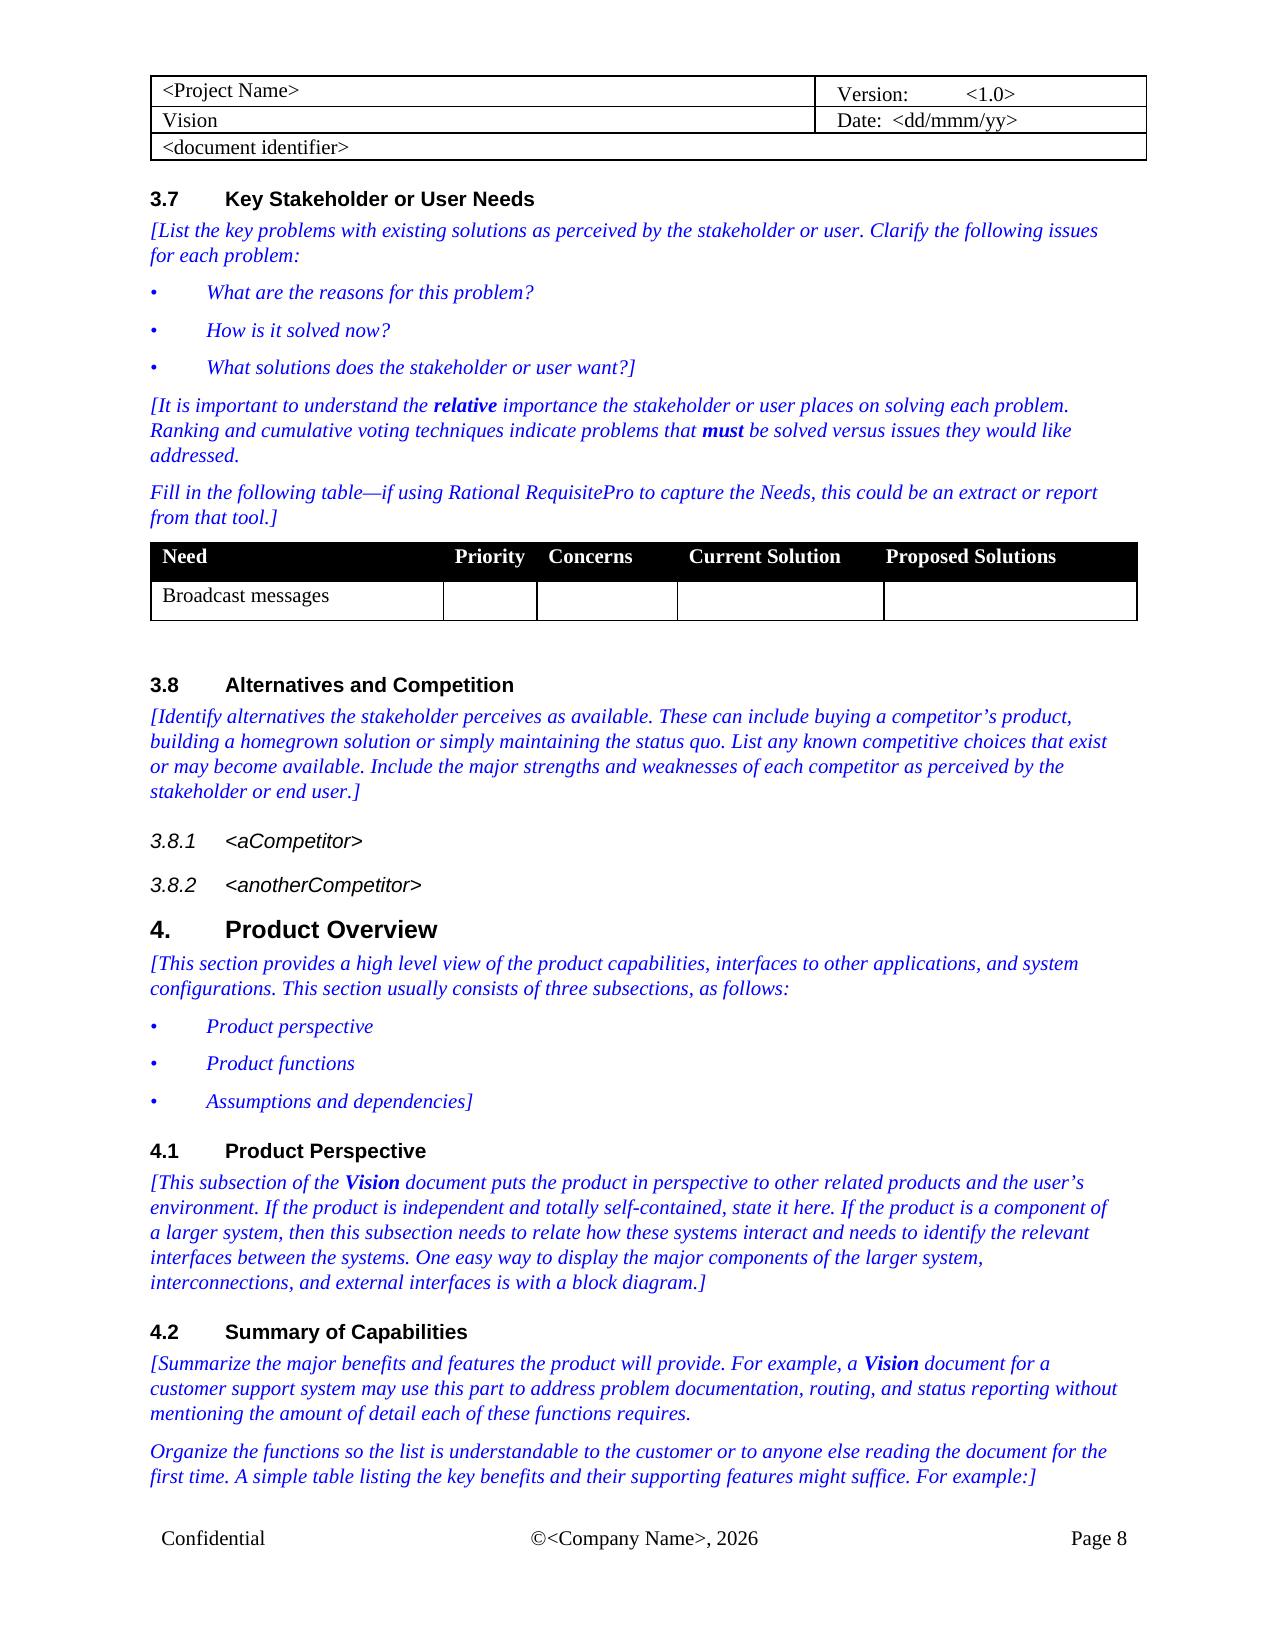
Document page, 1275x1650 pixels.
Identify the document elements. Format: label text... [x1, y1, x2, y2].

table_cell [678, 582, 883, 620]
text [This subsection of the Vision document puts the product in perspective to other related products and the user’s environment. If the product is independent and totally self-contained, state it here. If the product is a component of a larger system, then this subsection needs to relate how these systems interact and needs to identify the relevant interfaces between the systems. One easy way to display the major components of the larger system, interconnections, and external interfaces is with a block diagram.] [150, 1169, 1125, 1294]
table_header Priority [444, 543, 536, 581]
text [It is important to understand the relative importance the stakeholder or user places on solving each problem. Ranking and cumulative voting techniques indicate problems that must be solved versus issues they would like addressed. [150, 392, 1125, 467]
table_cell [885, 582, 1136, 620]
text [List the key problems with existing solutions as perceived by the stakeholder or user. Clarify the following issues for each problem: [150, 217, 1125, 267]
subtitle Summary of Capabilities [150, 1319, 1125, 1344]
text • Assumptions and dependencies] [150, 1088, 1125, 1113]
text • Product functions [150, 1050, 1125, 1075]
subtitle Product Overview [150, 915, 1125, 944]
text [This section provides a high level view of the product capabilities, interfaces to other applications, and system configurations. This section usually consists of three subsections, as follows: [150, 950, 1125, 1000]
table_header Need [152, 543, 443, 581]
table_header Current Solution [678, 543, 874, 581]
text • What are the reasons for this problem? [150, 279, 1125, 304]
subtitle <anotherCompetitor> [150, 871, 1125, 896]
subtitle Key Stakeholder or User Needs [150, 185, 1125, 210]
subtitle Alternatives and Competition [150, 671, 1125, 696]
subtitle Product Perspective [150, 1138, 1125, 1163]
text [Identify alternatives the stakeholder perceives as available. These can include buying a competitor’s product, building a homegrown solution or simply maintaining the status quo. List any known competitive choices that exist or may become available. Include the major strengths and weaknesses of each competitor as perceived by the stakeholder or end user.] [150, 703, 1125, 803]
text • How is it solved now? [150, 317, 1125, 342]
table_cell Broadcast messages [152, 582, 443, 620]
text • What solutions does the stakeholder or user want?] [150, 354, 1125, 379]
text • Product perspective [150, 1013, 1125, 1038]
text [Summarize the major benefits and features the product will provide. For example, a Vision document for a customer support system may use this part to address problem documentation, routing, and status reporting without mentioning the amount of detail each of these functions requires. [150, 1350, 1125, 1425]
table_header Proposed Solutions [875, 543, 1136, 581]
text Fill in the following table—if using Rational RequisitePro to capture the Needs, this could be an extract or report from that tool.] [150, 479, 1125, 529]
table_header Concerns [538, 543, 677, 581]
subtitle <aCompetitor> [150, 828, 1125, 853]
table_cell [444, 582, 536, 620]
table_cell [538, 582, 677, 620]
text Organize the functions so the list is understandable to the customer or to anyone else reading the document for the first time. A simple table listing the key benefits and their supporting features might suffice. For example:] [150, 1438, 1125, 1488]
